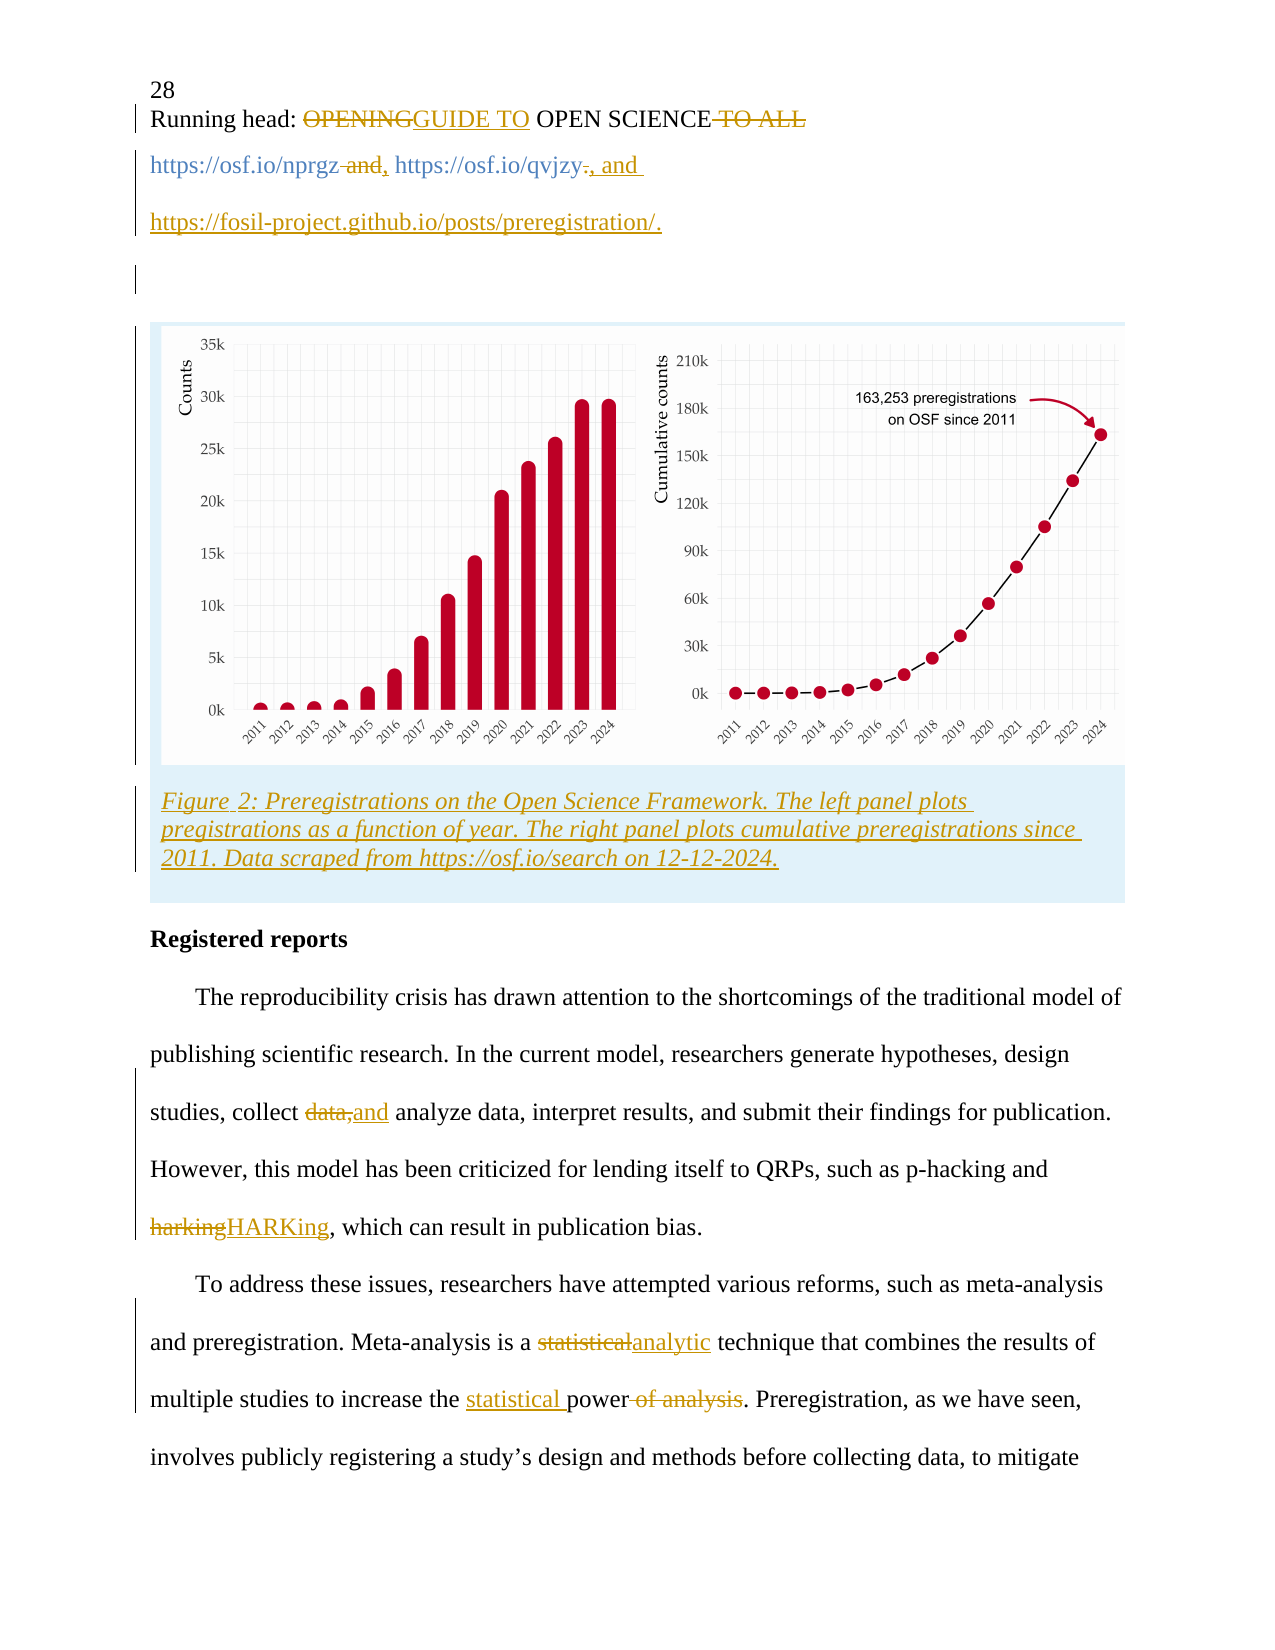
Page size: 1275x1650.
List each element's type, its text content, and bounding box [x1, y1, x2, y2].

picture [161, 326, 1125, 765]
text The reproducibility crisis has drawn attention to the shortcomings of the traditional model of publishing scientific research. In the current model, researchers generate hypotheses, design studies, collect analyze data, interpret results, and submit their findings for publication. However, this model has been criticized for lending itself to QRPs, such as p-hacking and , which can result in publication bias. [150, 982, 1125, 1240]
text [150, 150, 1125, 236]
subtitle Registered reports [150, 924, 1125, 953]
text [150, 1269, 1125, 1470]
